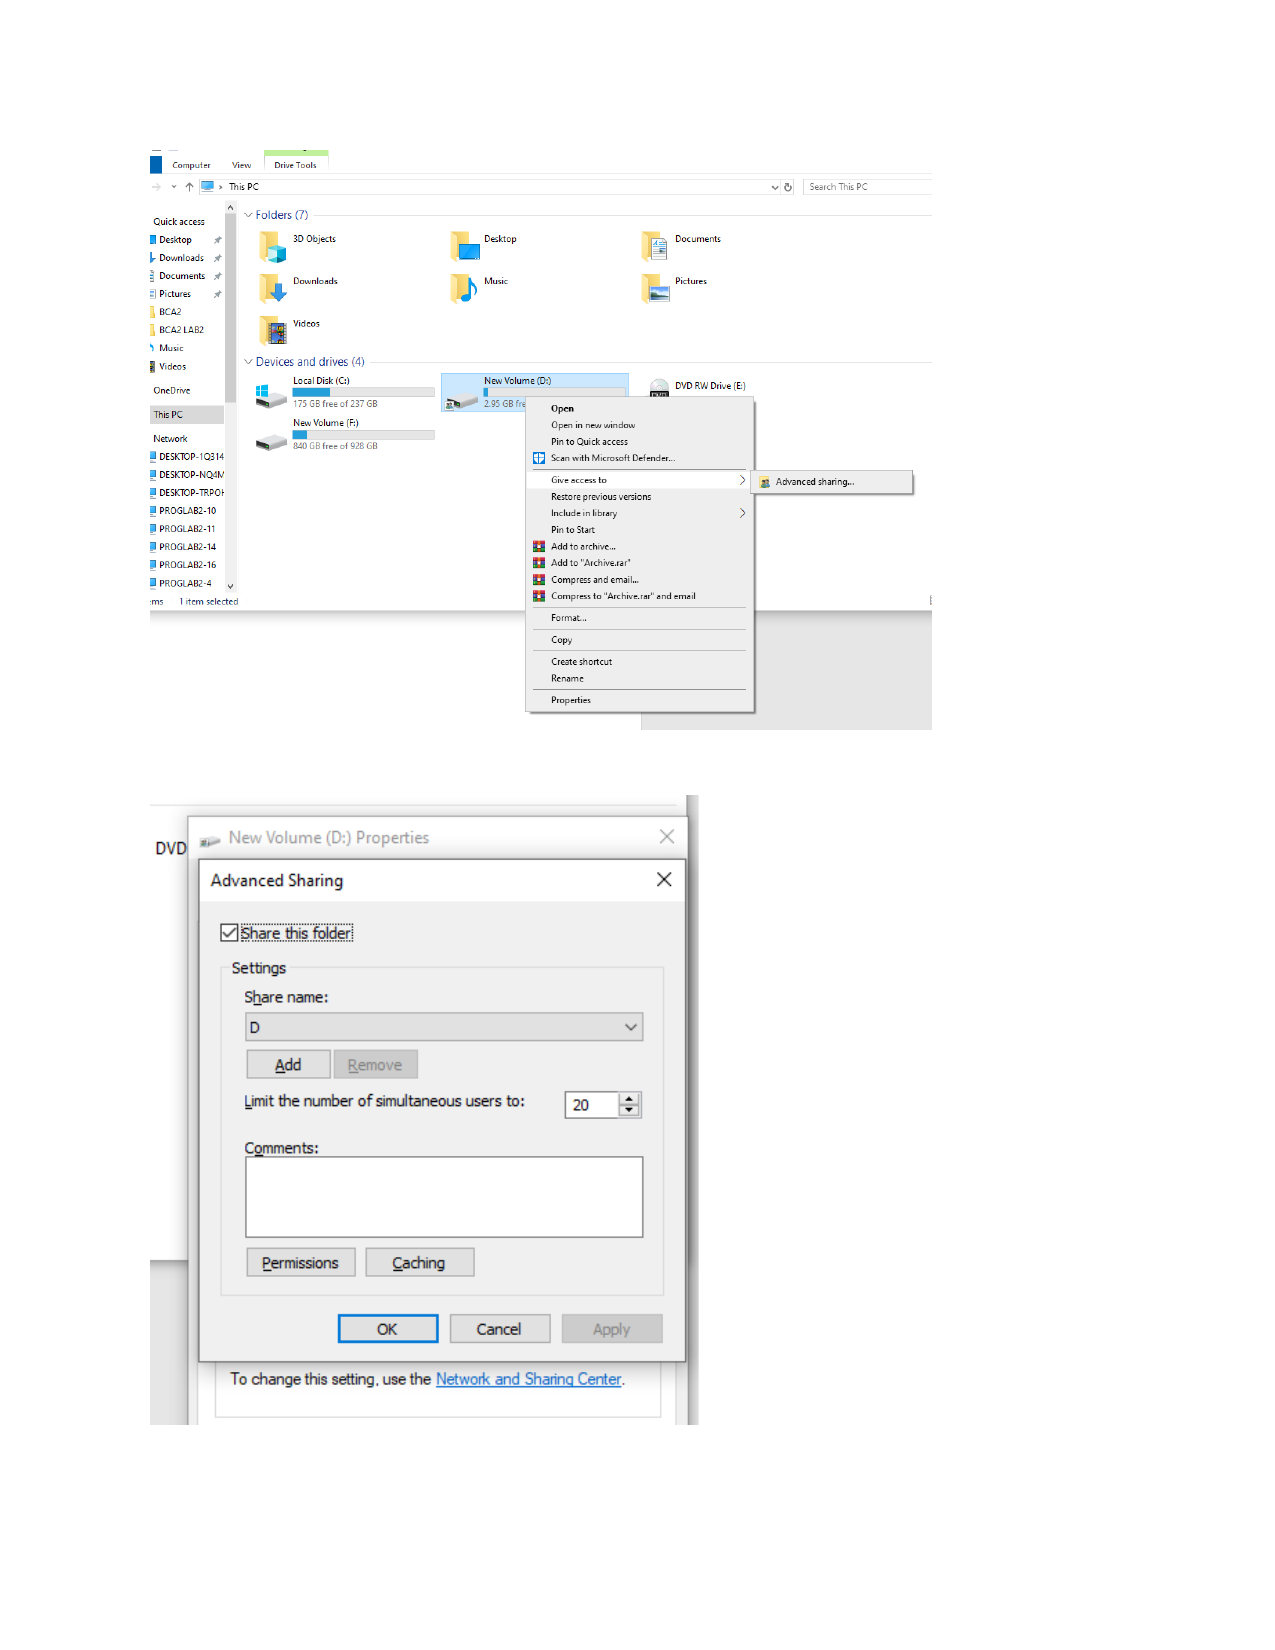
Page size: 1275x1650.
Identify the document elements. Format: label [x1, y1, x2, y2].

picture [150, 150, 932, 730]
picture [150, 795, 699, 1425]
